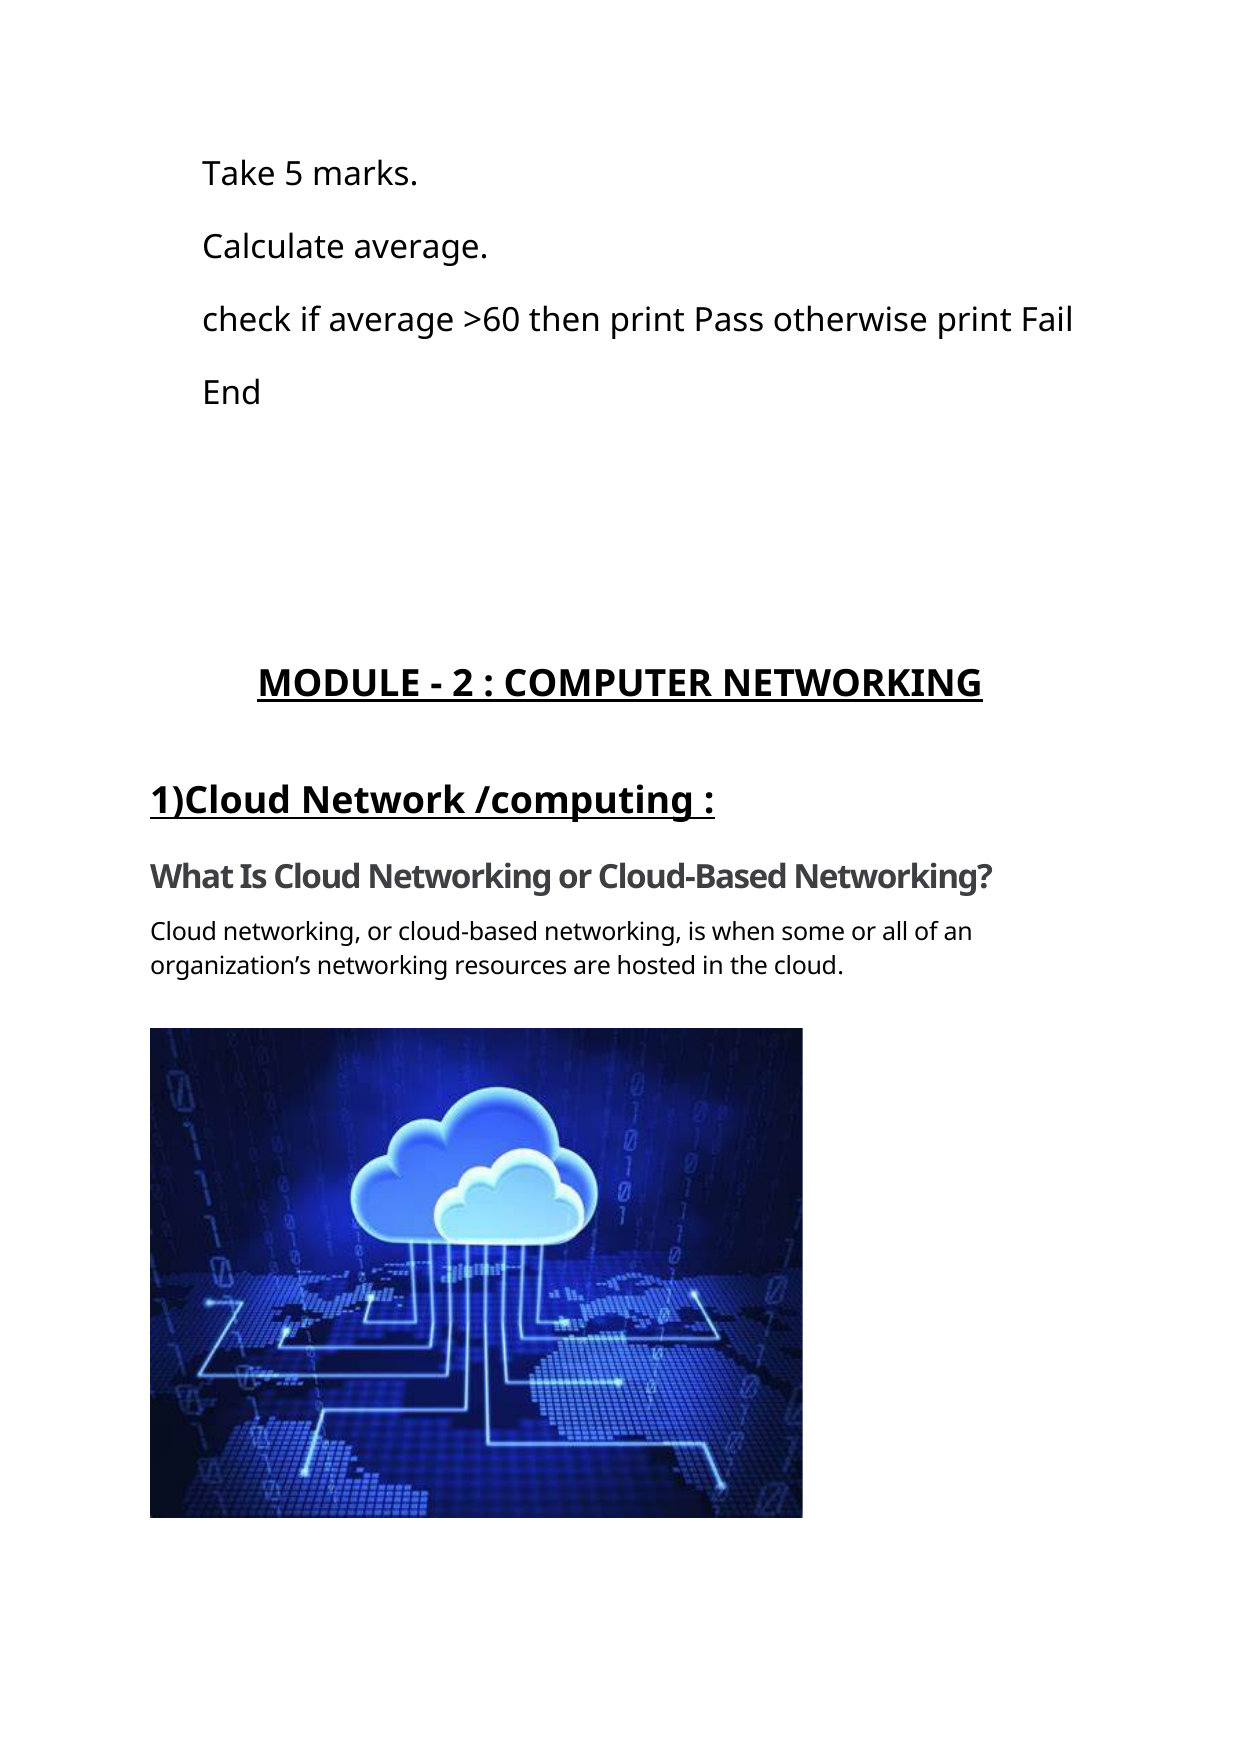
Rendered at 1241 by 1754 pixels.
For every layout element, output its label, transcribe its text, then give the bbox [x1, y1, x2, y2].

list MODULE - 2 : COMPUTER NETWORKING [150, 656, 1090, 707]
picture [150, 1028, 803, 1518]
text Calculate average. [150, 223, 1090, 268]
text check if average >60 then print Pass otherwise print Fail [150, 296, 1090, 341]
text End [150, 369, 1090, 414]
list 1)Cloud Network /computing : [150, 773, 1090, 824]
text Cloud networking, or cloud-based networking, is when some or all of an organization’s networking resources are hosted in the cloud. [844, 914, 1090, 982]
subtitle What Is Cloud Networking or Cloud-Based Networking? [150, 853, 1090, 898]
text Take 5 marks. [150, 150, 1090, 195]
